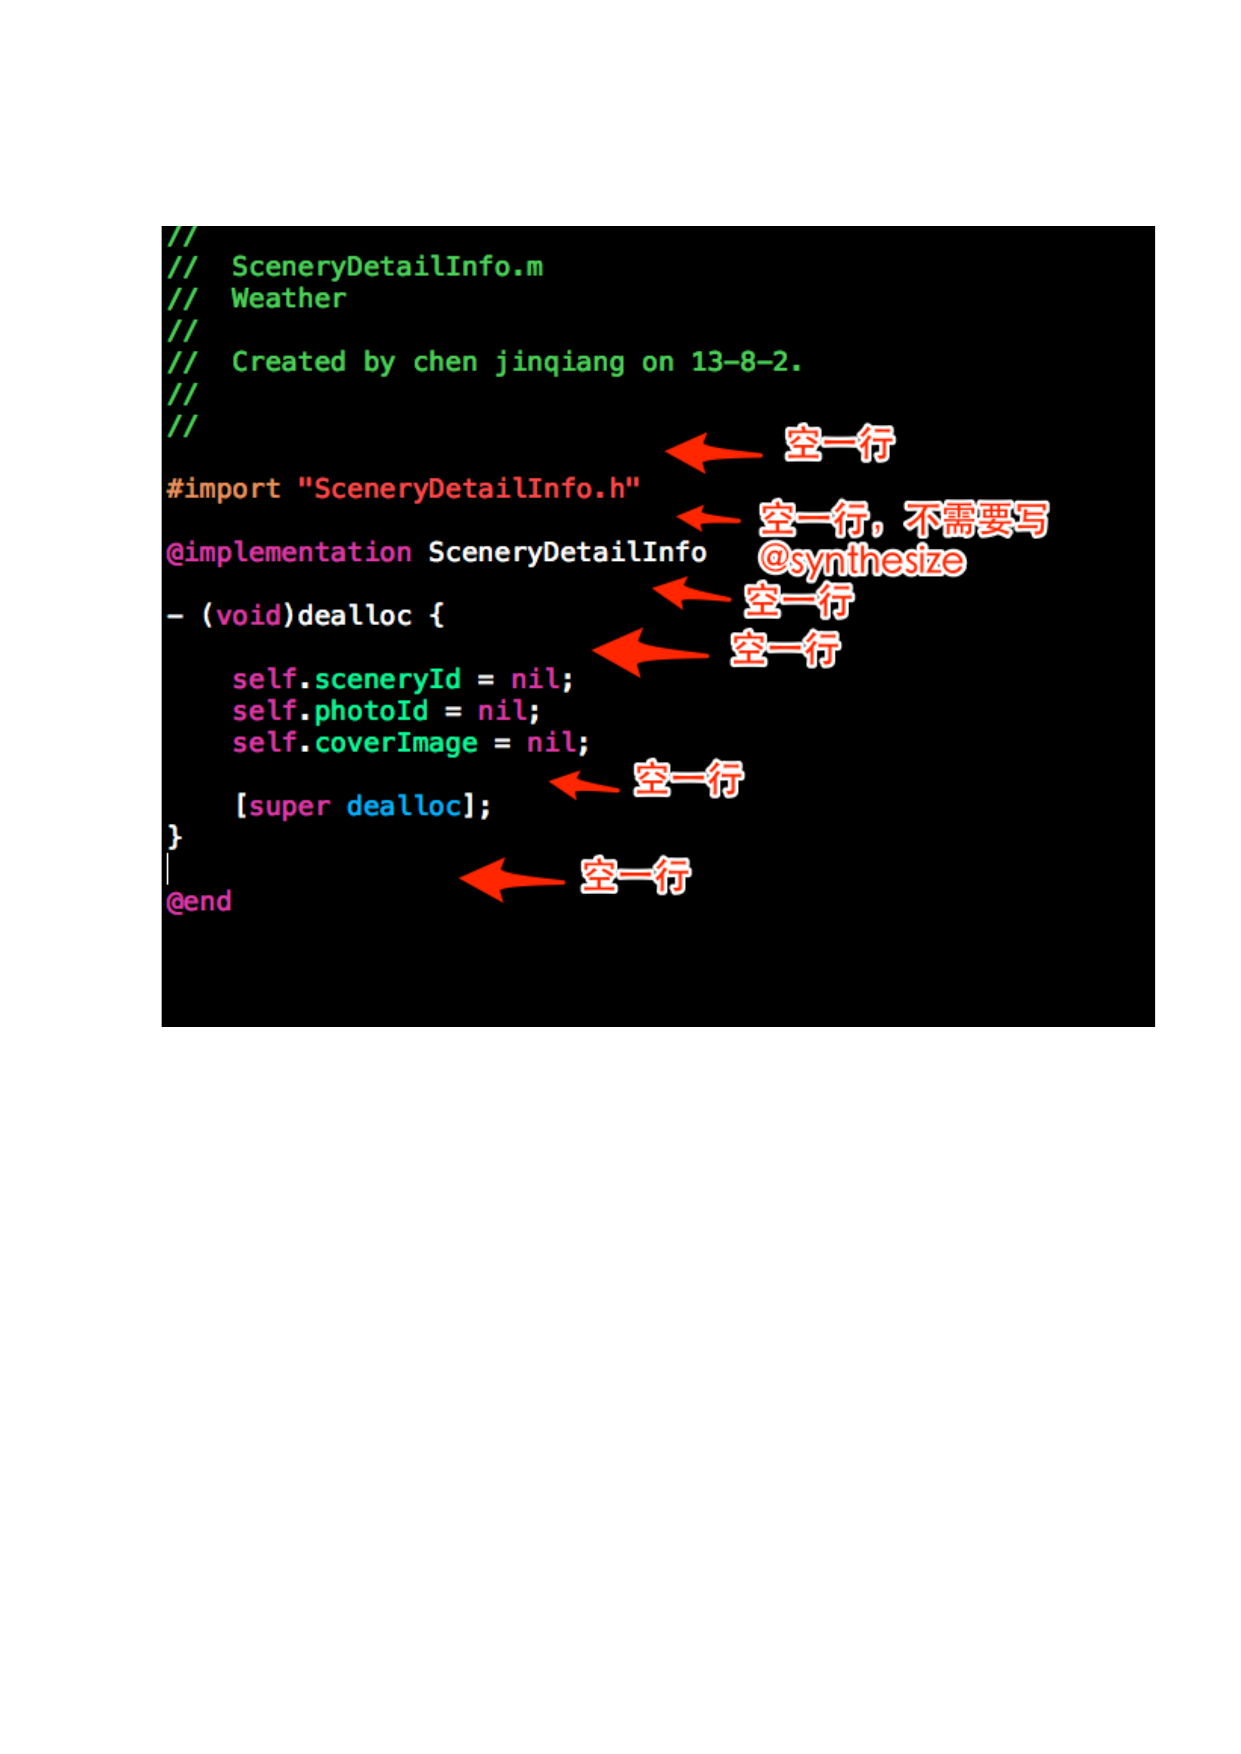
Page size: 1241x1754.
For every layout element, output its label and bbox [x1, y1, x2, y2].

picture [161, 226, 1156, 1027]
